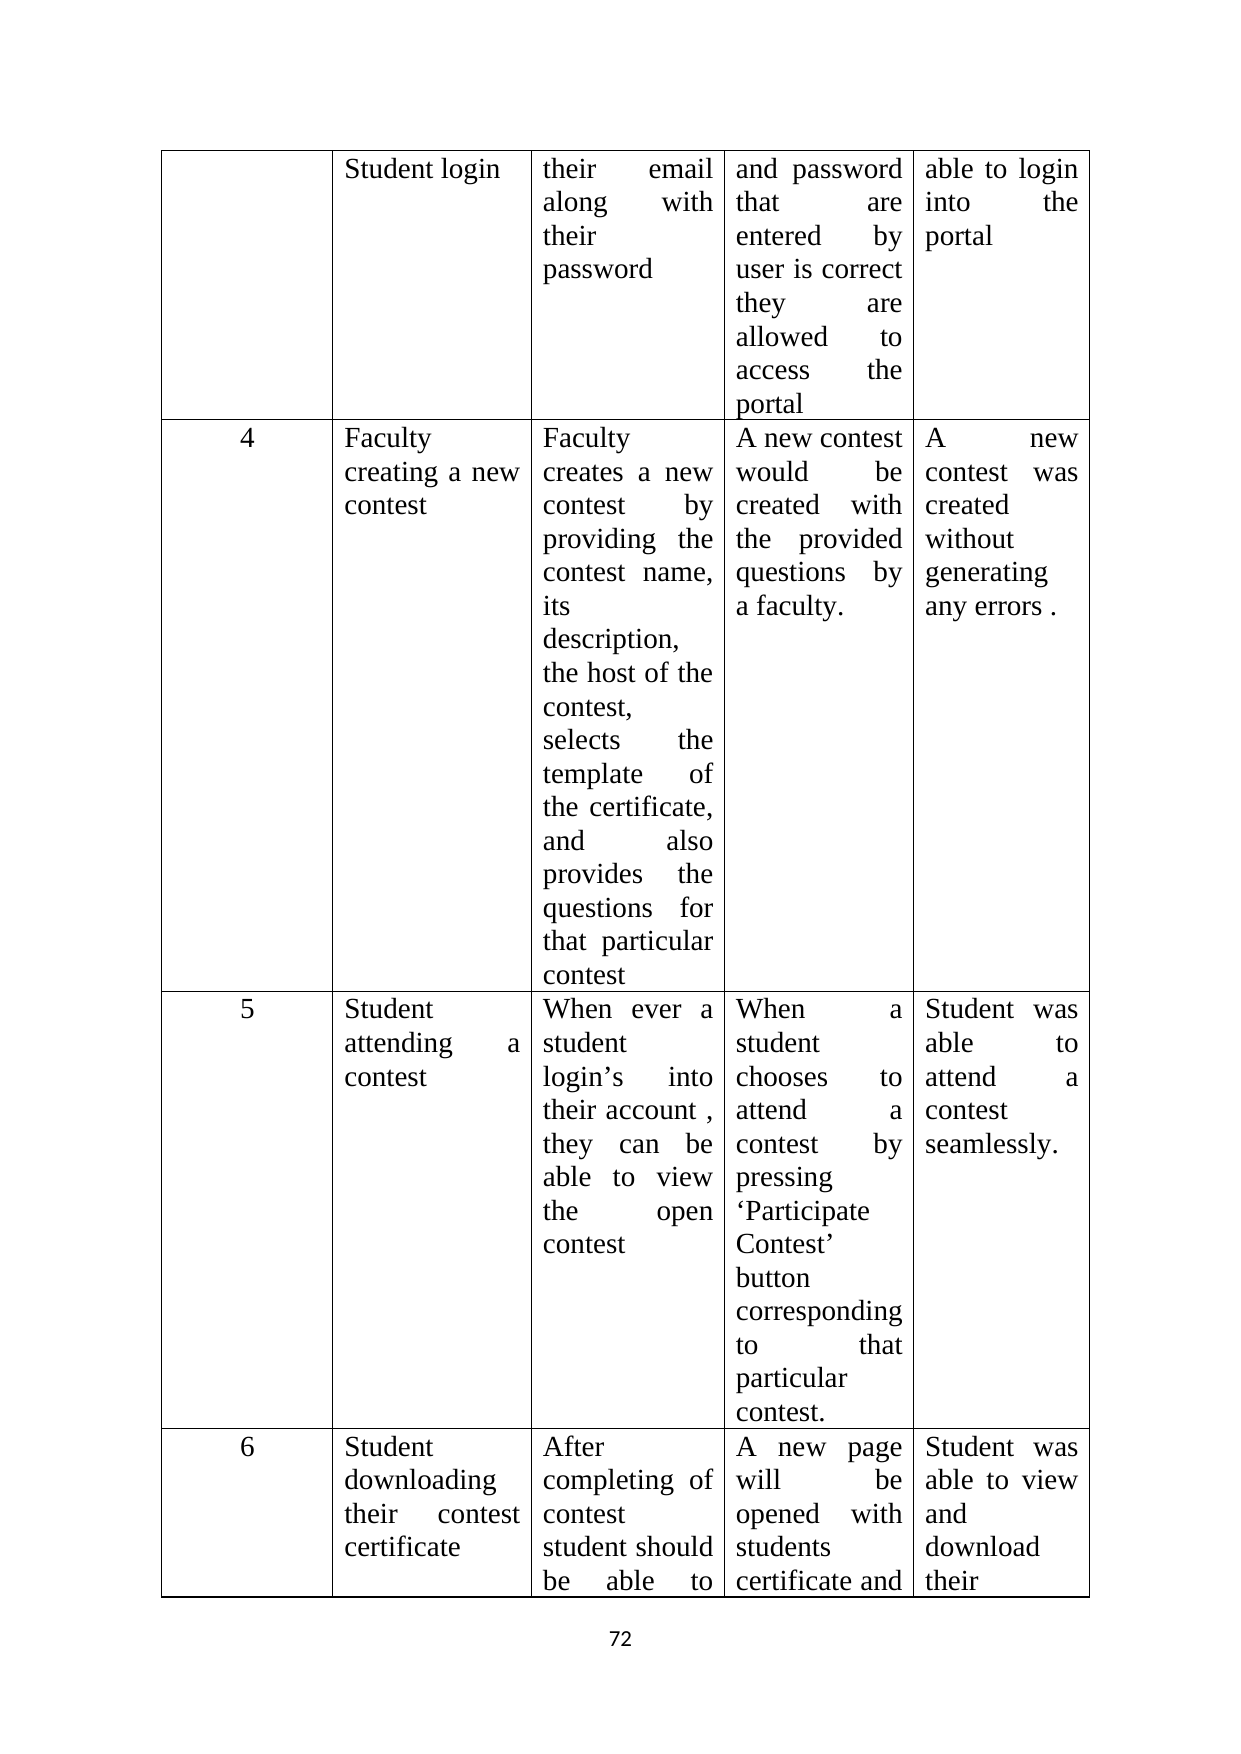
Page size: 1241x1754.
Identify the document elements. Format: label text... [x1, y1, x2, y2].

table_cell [333, 1429, 531, 1596]
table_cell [532, 1429, 724, 1596]
table_cell 3 [162, 151, 332, 419]
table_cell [914, 1429, 1089, 1596]
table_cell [333, 151, 531, 419]
table_cell A new contest was created without generating any errors . [914, 420, 1089, 991]
table_cell A new contest would be created with the provided questions by a faculty. [725, 420, 913, 991]
table_cell Student attending a contest [333, 992, 531, 1428]
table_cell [532, 151, 724, 419]
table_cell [914, 151, 1089, 419]
table_cell Faculty creates a new contest by providing the contest name, its description, the host of the contest, selects the template of the certificate, and also provides the questions for that particular contest [532, 420, 724, 991]
table_cell Faculty creating a new contest [333, 420, 531, 991]
table_cell When ever a student login’s into their account , they can be able to view the open contest [532, 992, 724, 1428]
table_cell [725, 151, 913, 419]
table_cell When a student chooses to attend a contest by pressing ‘Participate Contest’ button corresponding to that particular contest. [725, 992, 913, 1428]
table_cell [725, 1429, 913, 1596]
table_cell 5 [162, 992, 332, 1428]
table_cell 6 [162, 1429, 332, 1596]
table_cell Student was able to attend a contest seamlessly. [914, 992, 1089, 1428]
table_cell 4 [162, 420, 332, 991]
